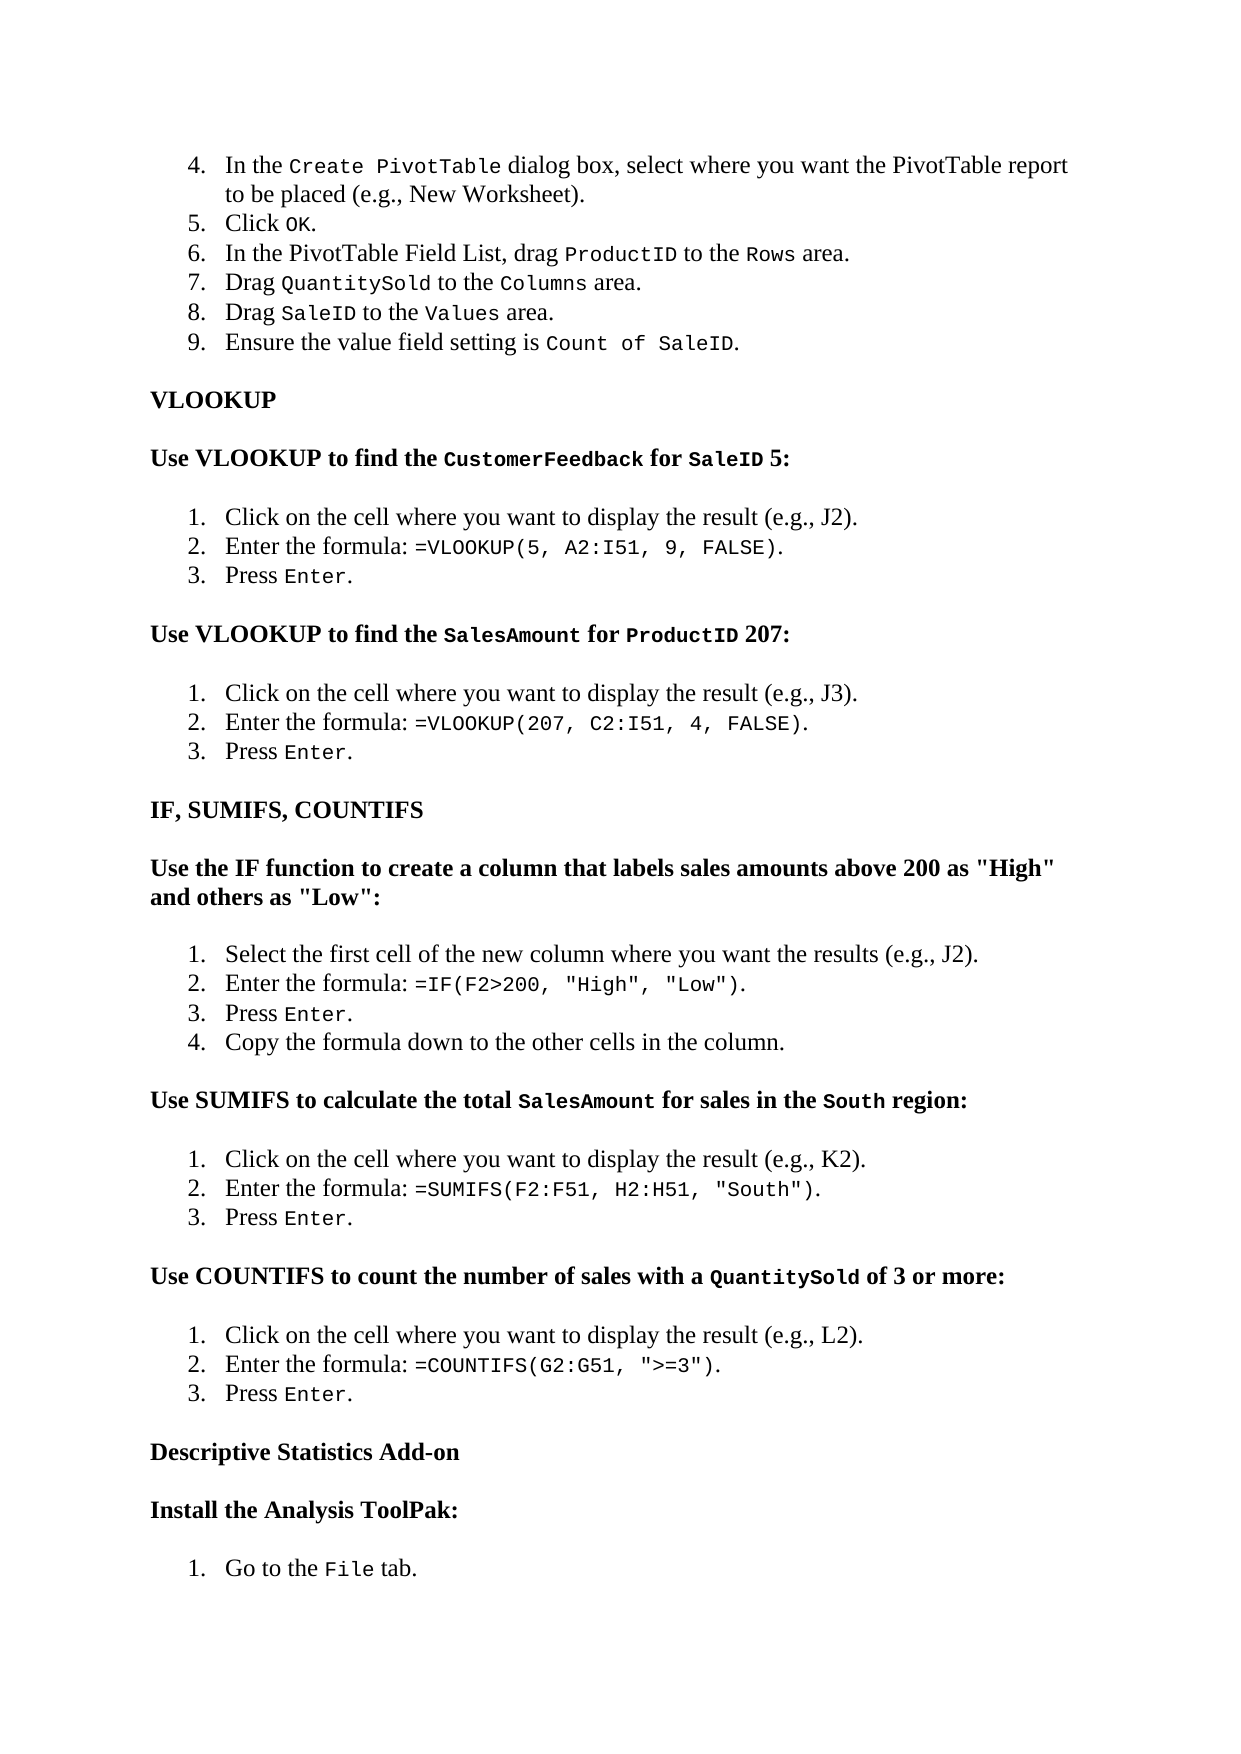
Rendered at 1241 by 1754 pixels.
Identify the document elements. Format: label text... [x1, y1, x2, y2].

text IF, SUMIFS, COUNTIFS [150, 795, 1090, 824]
text Descriptive Statistics Add-on [150, 1437, 1090, 1466]
list Press Enter. [187, 1202, 1090, 1232]
list Enter the formula: =VLOOKUP(207, C2:I51, 4, FALSE). [187, 707, 1090, 736]
list Ensure the value field setting is Count of SaleID. [187, 327, 1090, 356]
list Go to the File tab. [187, 1553, 1090, 1582]
list Select the first cell of the new column where you want the results (e.g., J2). [187, 939, 1090, 968]
list Press Enter. [187, 560, 1090, 590]
text Use COUNTIFS to count the number of sales with a QuantitySold of 3 or more: [150, 1261, 1090, 1291]
list Enter the formula: =IF(F2>200, "High", "Low"). [187, 968, 1090, 998]
list Click on the cell where you want to display the result (e.g., L2). [187, 1320, 1090, 1349]
text Install the Analysis ToolPak: [150, 1495, 1090, 1524]
list Click on the cell where you want to display the result (e.g., J3). [187, 678, 1090, 707]
list Press Enter. [187, 736, 1090, 766]
list Press Enter. [187, 998, 1090, 1027]
list Press Enter. [187, 1378, 1090, 1408]
text Use VLOOKUP to find the CustomerFeedback for SaleID 5: [150, 443, 1090, 473]
list In the PivotTable Field List, drag ProductID to the Rows area. [187, 238, 1090, 267]
list Enter the formula: =SUMIFS(F2:F51, H2:H51, "South"). [187, 1173, 1090, 1202]
list Copy the formula down to the other cells in the column. [187, 1027, 1090, 1056]
text Use VLOOKUP to find the SalesAmount for ProductID 207: [150, 619, 1090, 649]
list In the Create PivotTable dialog box, select where you want the PivotTable report to be placed (e.g., New Worksheet). [187, 150, 1090, 208]
list Click on the cell where you want to display the result (e.g., J2). [187, 502, 1090, 531]
list Enter the formula: =VLOOKUP(5, A2:I51, 9, FALSE). [187, 531, 1090, 560]
list Click on the cell where you want to display the result (e.g., K2). [187, 1144, 1090, 1173]
text Use SUMIFS to calculate the total SalesAmount for sales in the South region: [150, 1085, 1090, 1115]
list Drag QuantitySold to the Columns area. [187, 267, 1090, 297]
list Click OK. [187, 208, 1090, 238]
text VLOOKUP [150, 385, 1090, 414]
text Use the IF function to create a column that labels sales amounts above 200 as "High" and others as "Low": [150, 853, 1090, 910]
list Enter the formula: =COUNTIFS(G2:G51, ">=3"). [187, 1349, 1090, 1378]
list Drag SaleID to the Values area. [187, 297, 1090, 327]
